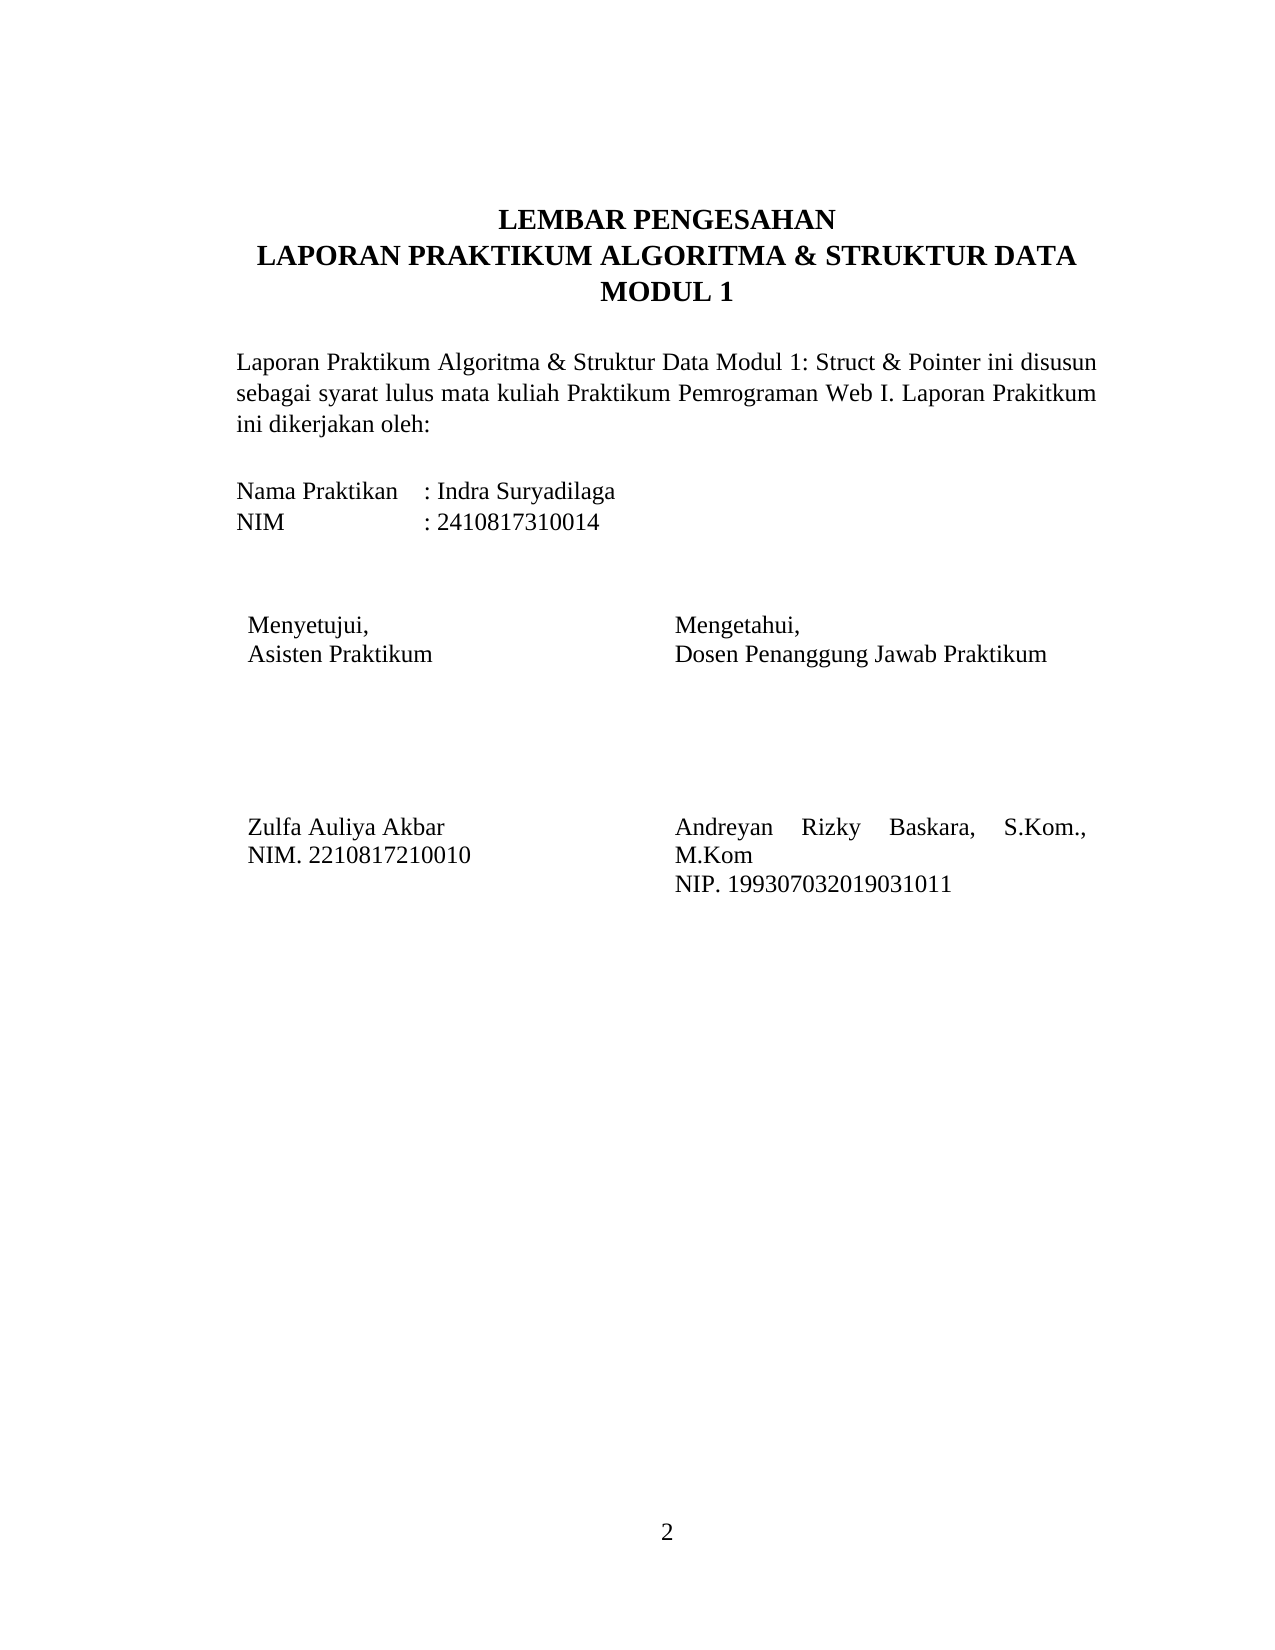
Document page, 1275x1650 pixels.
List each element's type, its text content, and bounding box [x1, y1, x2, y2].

text MODUL 1 [236, 274, 1098, 308]
text LAPORAN PRAKTIKUM ALGORITMA & STRUKTUR DATA [236, 238, 1098, 272]
text NIM : 2410817310014 [236, 507, 1098, 536]
table_header Mengetahui, Dosen Penanggung Jawab Praktikum Andreyan Rizky Baskara, S.Kom., M.Kom NIP. 199307032019031011 [663, 610, 1098, 898]
text Nama Praktikan : Indra Suryadilaga [236, 476, 1098, 505]
subtitle LEMBAR PENGESAHAN [236, 202, 1098, 236]
text Laporan Praktikum Algoritma & Struktur Data Modul 1: Struct & Pointer ini disusun sebagai syarat lulus mata kuliah Praktikum Pemrograman Web I. Laporan Prakitkum ini dikerjakan oleh: [236, 347, 1098, 438]
table_header Menyetujui, Asisten Praktikum Zulfa Auliya Akbar NIM. 2210817210010 [236, 610, 663, 898]
